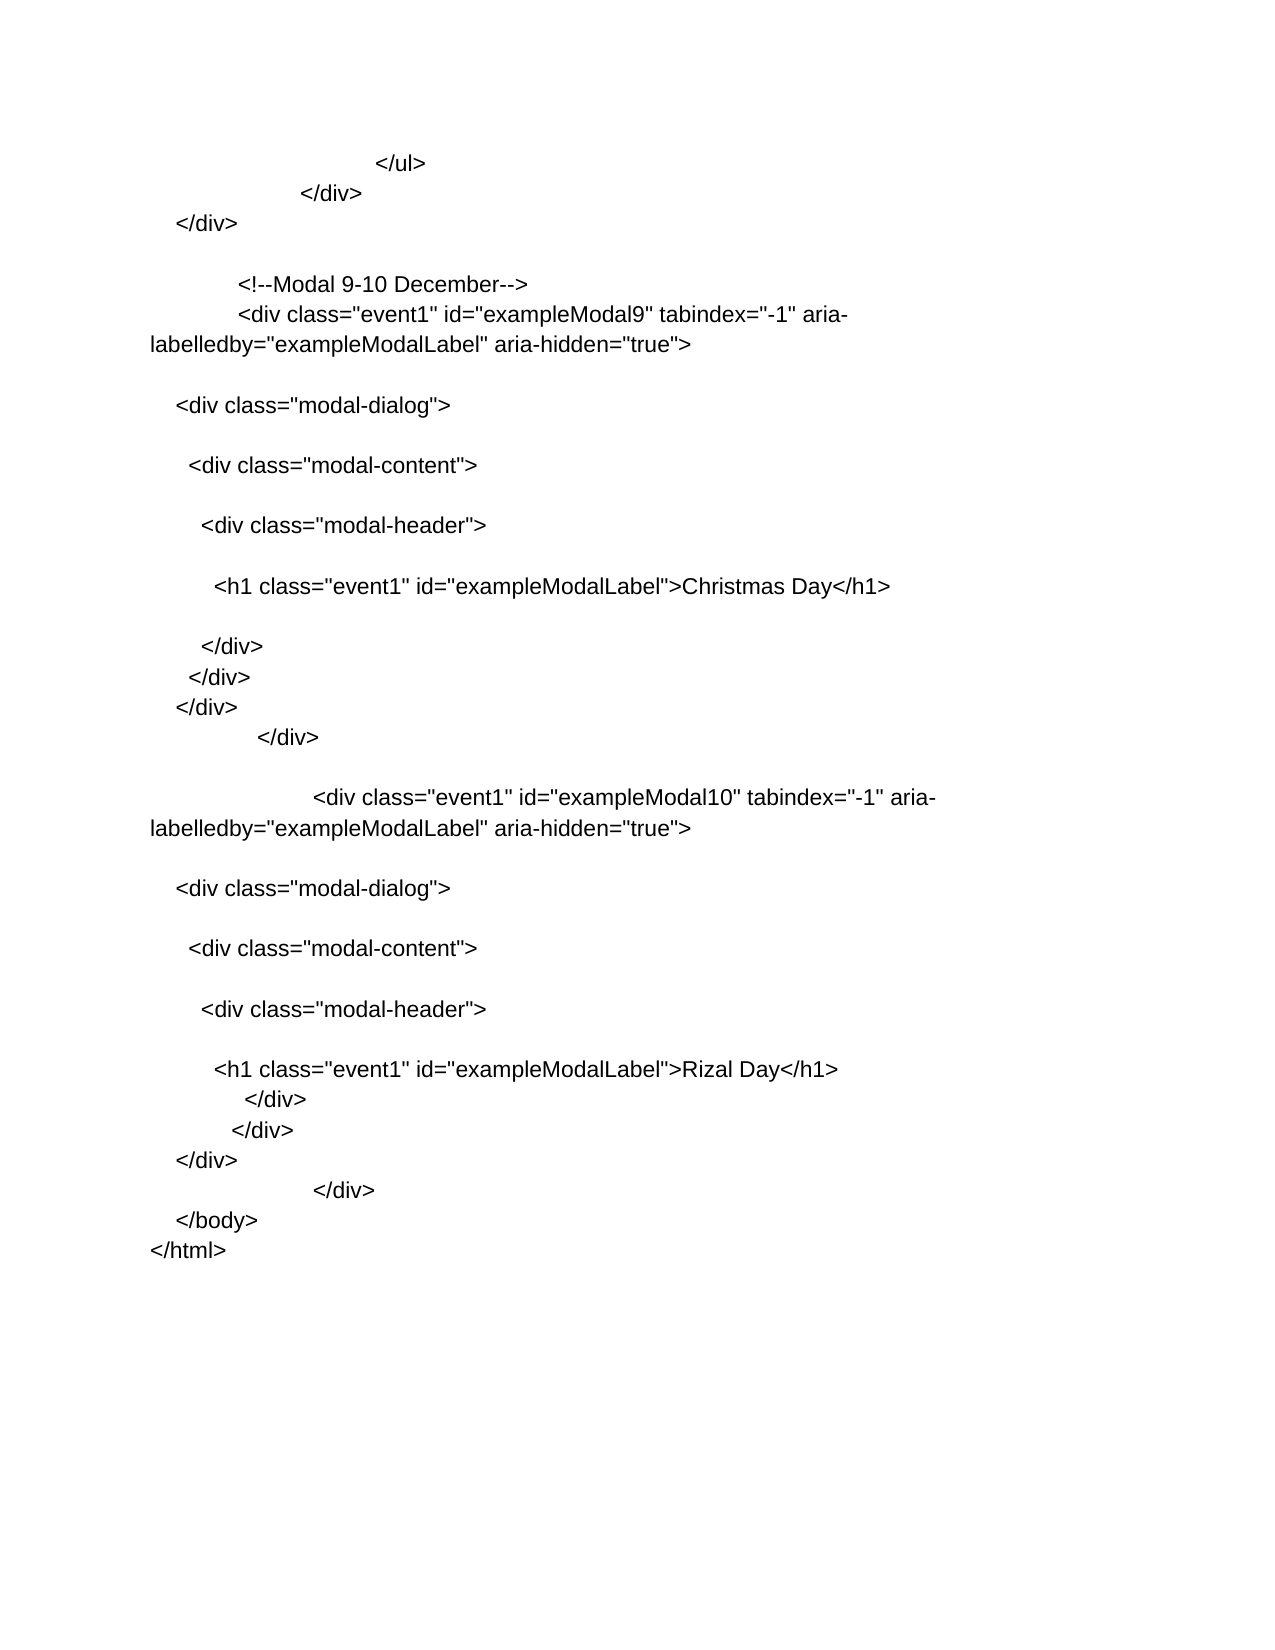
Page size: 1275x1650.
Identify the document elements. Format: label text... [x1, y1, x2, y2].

text </div> [150, 694, 1125, 720]
text </div> [150, 1147, 1125, 1173]
text <h1 class="event1" id="exampleModalLabel">Rizal Day</h1> [150, 1056, 1125, 1083]
text </div> [150, 210, 1125, 237]
text <h1 class="event1" id="exampleModalLabel">Christmas Day</h1> [150, 573, 1125, 599]
text </html> [150, 1237, 1125, 1264]
text <div class="modal-header"> [150, 512, 1125, 539]
text </div> [150, 633, 1125, 660]
text </body> [150, 1207, 1125, 1234]
text </ul> [150, 150, 1125, 176]
text <div class="event1" id="exampleModal10" tabindex="-1" aria-labelledby="exampleModalLabel" aria-hidden="true"> [150, 784, 1125, 841]
text <div class="event1" id="exampleModal9" tabindex="-1" aria-labelledby="exampleModalLabel" aria-hidden="true"> [150, 301, 1125, 358]
text <div class="modal-dialog"> [150, 875, 1125, 901]
text </div> [150, 663, 1125, 690]
text </div> [150, 1117, 1125, 1143]
text <div class="modal-header"> [150, 996, 1125, 1022]
text </div> [150, 180, 1125, 207]
text <div class="modal-content"> [150, 935, 1125, 962]
text <div class="modal-content"> [150, 452, 1125, 478]
text </div> [150, 724, 1125, 750]
text </div> [150, 1086, 1125, 1113]
text </div> [150, 1177, 1125, 1203]
text <div class="modal-dialog"> [150, 392, 1125, 418]
text <!--Modal 9-10 December--> [150, 271, 1125, 297]
